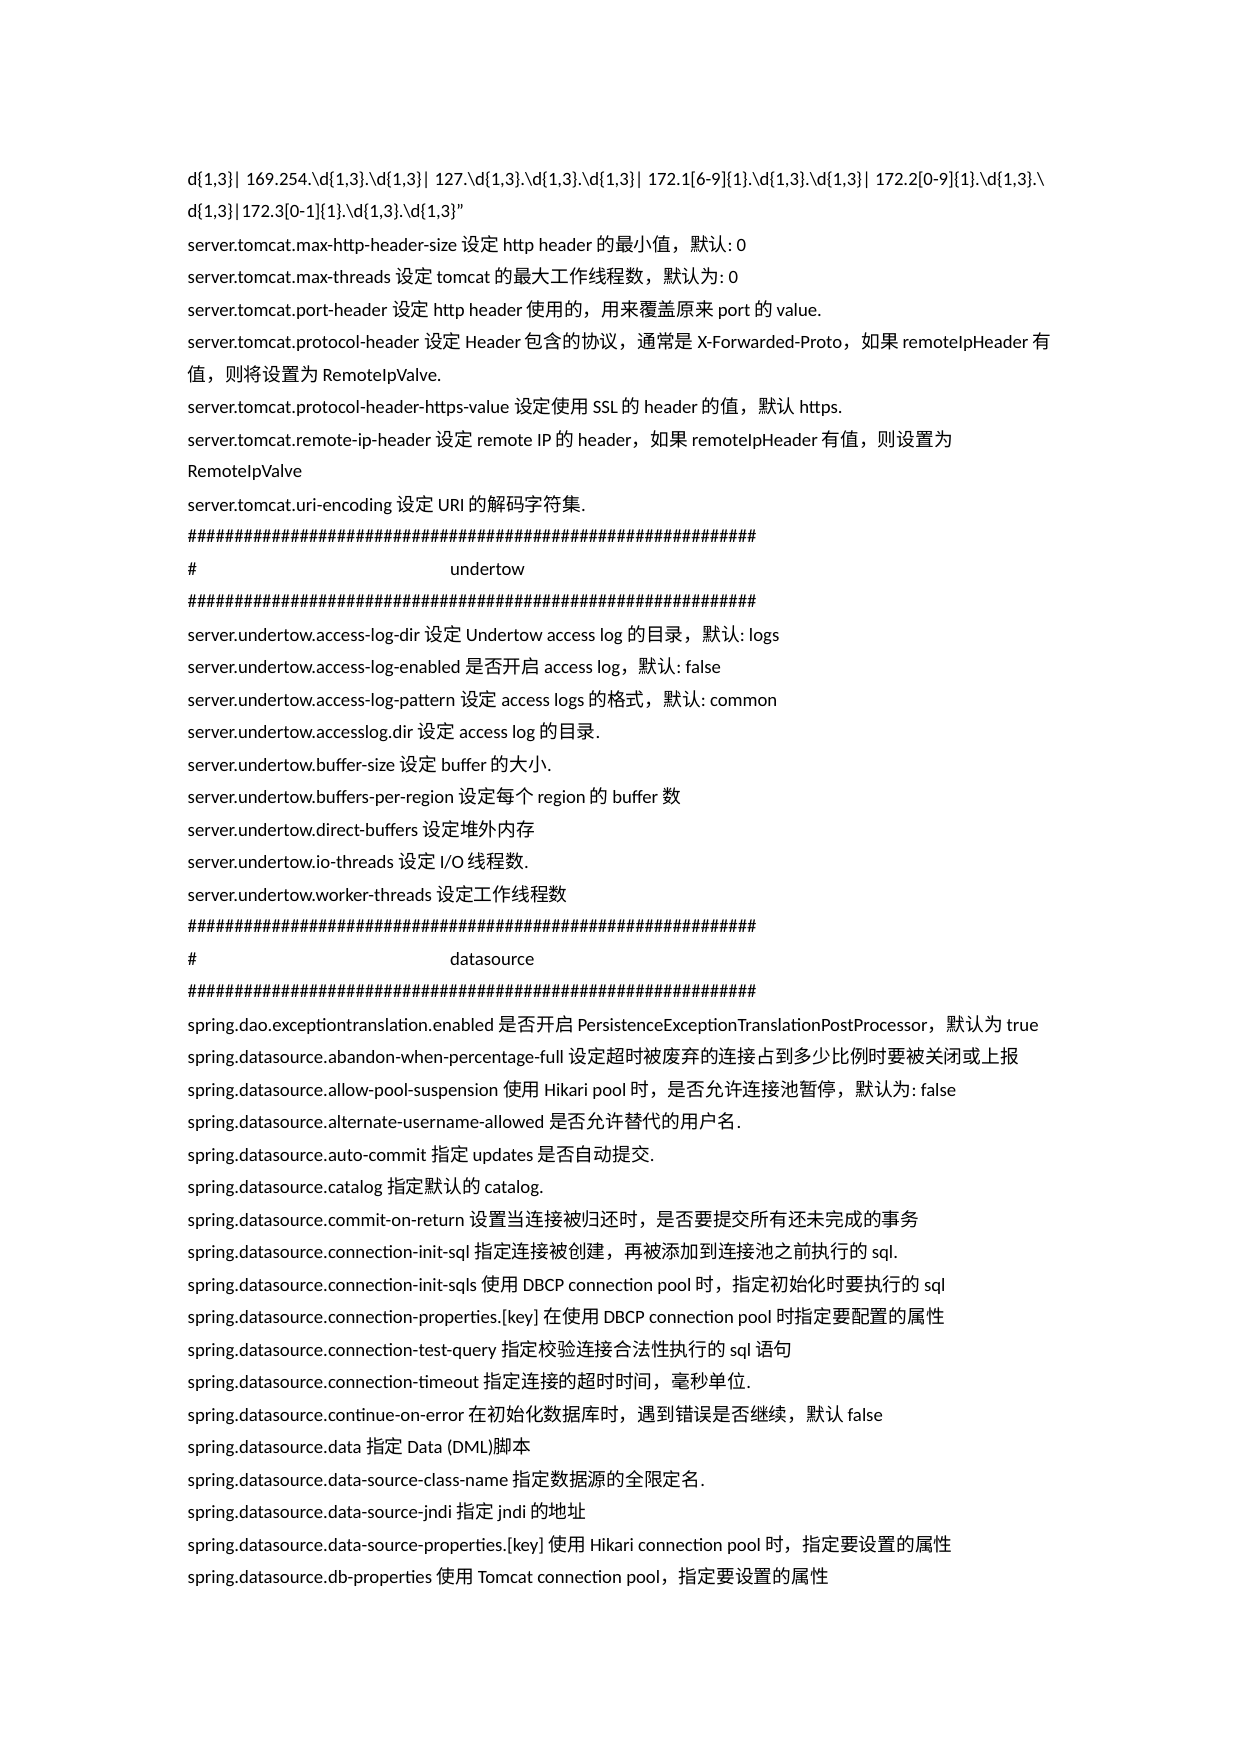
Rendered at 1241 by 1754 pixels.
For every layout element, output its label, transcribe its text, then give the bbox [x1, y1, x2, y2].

text spring.datasource.continue-on-error 在初始化数据库时，遇到错误是否继续，默认false [187, 1397, 1053, 1429]
text server.undertow.access-log-enabled 是否开启access log，默认: false [187, 649, 1053, 682]
text spring.dao.exceptiontranslation.enabled 是否开启PersistenceExceptionTranslationPostProcessor，默认为true [187, 1007, 1053, 1039]
text spring.datasource.connection-properties.[key] 在使用DBCP connection pool时指定要配置的属性 [187, 1299, 1053, 1332]
text spring.datasource.abandon-when-percentage-full 设定超时被废弃的连接占到多少比例时要被关闭或上报 [187, 1039, 1053, 1072]
text server.tomcat.max-threads 设定tomcat的最大工作线程数，默认为: 0 [187, 259, 1053, 292]
text server.tomcat.remote-ip-header 设定remote IP的header，如果remoteIpHeader有值，则设置为RemoteIpValve [187, 422, 1053, 487]
text ############################################################# [187, 584, 1053, 617]
text spring.datasource.connection-timeout 指定连接的超时时间，毫秒单位. [187, 1364, 1053, 1397]
text server.tomcat.port-header 设定http header使用的，用来覆盖原来port的value. [187, 292, 1053, 324]
text server.tomcat.protocol-header-https-value 设定使用SSL的header的值，默认https. [187, 389, 1053, 422]
text server.undertow.accesslog.dir 设定access log 的目录. [187, 714, 1053, 747]
text server.undertow.buffer-size 设定buffer的大小. [187, 747, 1053, 779]
text spring.datasource.data 指定Data (DML)脚本 [187, 1429, 1053, 1462]
text spring.datasource.auto-commit 指定updates是否自动提交. [187, 1137, 1053, 1169]
text server.undertow.direct-buffers 设定堆外内存 [187, 812, 1053, 844]
text ############################################################# [187, 519, 1053, 552]
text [187, 162, 1053, 227]
text spring.datasource.db-properties 使用Tomcat connection pool，指定要设置的属性 [187, 1559, 1053, 1592]
text spring.datasource.commit-on-return 设置当连接被归还时，是否要提交所有还未完成的事务 [187, 1202, 1053, 1234]
text # datasource [187, 942, 1053, 974]
text server.undertow.access-log-pattern 设定access logs的格式，默认: common [187, 682, 1053, 714]
text ############################################################# [187, 909, 1053, 942]
text spring.datasource.data-source-jndi 指定jndi的地址 [187, 1494, 1053, 1527]
text ############################################################# [187, 974, 1053, 1007]
text server.tomcat.uri-encoding 设定URI的解码字符集. [187, 487, 1053, 519]
text spring.datasource.catalog 指定默认的catalog. [187, 1169, 1053, 1202]
text # undertow [187, 552, 1053, 584]
text server.undertow.access-log-dir 设定Undertow access log 的目录，默认: logs [187, 617, 1053, 649]
text server.tomcat.max-http-header-size 设定http header的最小值，默认: 0 [187, 227, 1053, 259]
text spring.datasource.connection-init-sql 指定连接被创建，再被添加到连接池之前执行的sql. [187, 1234, 1053, 1267]
text server.tomcat.protocol-header 设定Header包含的协议，通常是 X-Forwarded-Proto，如果remoteIpHeader有值，则将设置为RemoteIpValve. [187, 324, 1053, 389]
text server.undertow.worker-threads 设定工作线程数 [187, 877, 1053, 909]
text spring.datasource.allow-pool-suspension 使用Hikari pool时，是否允许连接池暂停，默认为: false [187, 1072, 1053, 1104]
text spring.datasource.data-source-properties.[key] 使用Hikari connection pool时，指定要设置的属性 [187, 1527, 1053, 1559]
text spring.datasource.connection-init-sqls 使用DBCP connection pool时，指定初始化时要执行的sql [187, 1267, 1053, 1299]
text spring.datasource.alternate-username-allowed 是否允许替代的用户名. [187, 1104, 1053, 1137]
text spring.datasource.connection-test-query 指定校验连接合法性执行的sql语句 [187, 1332, 1053, 1364]
text server.undertow.buffers-per-region 设定每个region的buffer数 [187, 779, 1053, 812]
text server.undertow.io-threads 设定I/O线程数. [187, 844, 1053, 877]
text spring.datasource.data-source-class-name 指定数据源的全限定名. [187, 1462, 1053, 1494]
